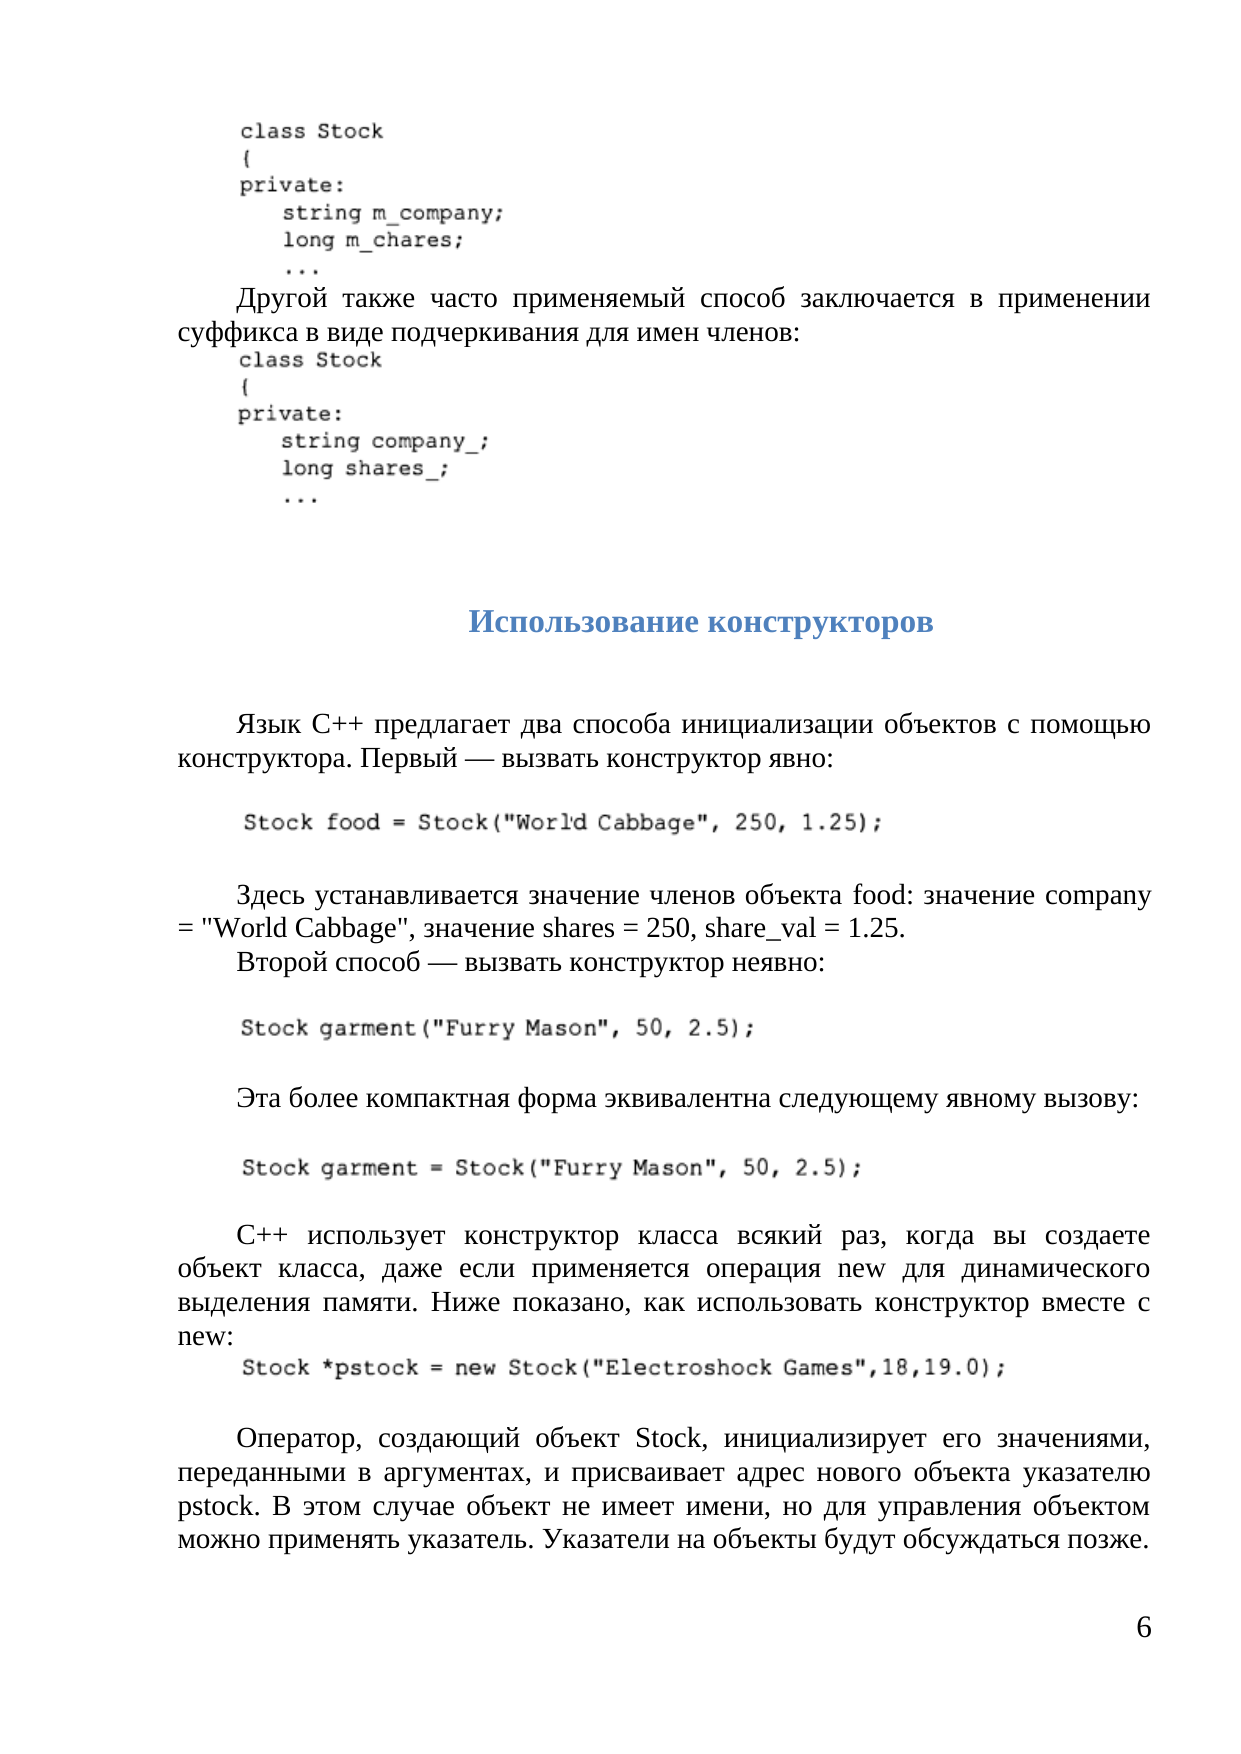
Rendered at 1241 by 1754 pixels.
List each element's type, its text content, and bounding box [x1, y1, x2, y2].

text Язык C++ предлагает два способа инициализации объектов с помощью конструктора. Первый — вызвать конструктор явно: [177, 707, 1152, 774]
picture [236, 118, 515, 281]
picture [236, 1147, 868, 1184]
text Эта более компактная форма эквивалентна следующему явному вызову: [177, 1080, 1152, 1114]
picture [236, 807, 884, 839]
picture [236, 1351, 1009, 1386]
subtitle Использование конструкторов [177, 601, 1152, 639]
text Второй способ — вызвать конструктор неявно: [177, 944, 1152, 977]
text Другой также часто применяемый способ заключается в применении суффикса в виде подчеркивания для имен членов: [177, 281, 1152, 348]
picture [236, 1011, 759, 1044]
text Здесь устанавливается значение членов объекта food: значение company = "World Cabbage", значение shares = 250, share_val = 1.25. [177, 877, 1152, 944]
text Оператор, создающий объект Stock, инициализирует его значениями, переданными в аргументах, и присваивает адрес нового объекта указателю pstock. В этом случае объект не имеет имени, но для управления объектом можно применять указатель. Указатели на объекты будут обсуждаться позже. [177, 1421, 1152, 1555]
text C++ использует конструктор класса всякий раз, когда вы создаете объект класса, даже если применяется операция new для динамического выделения памяти. Ниже показано, как использовать конструктор вместе с new: [177, 1217, 1152, 1351]
picture [236, 347, 494, 514]
